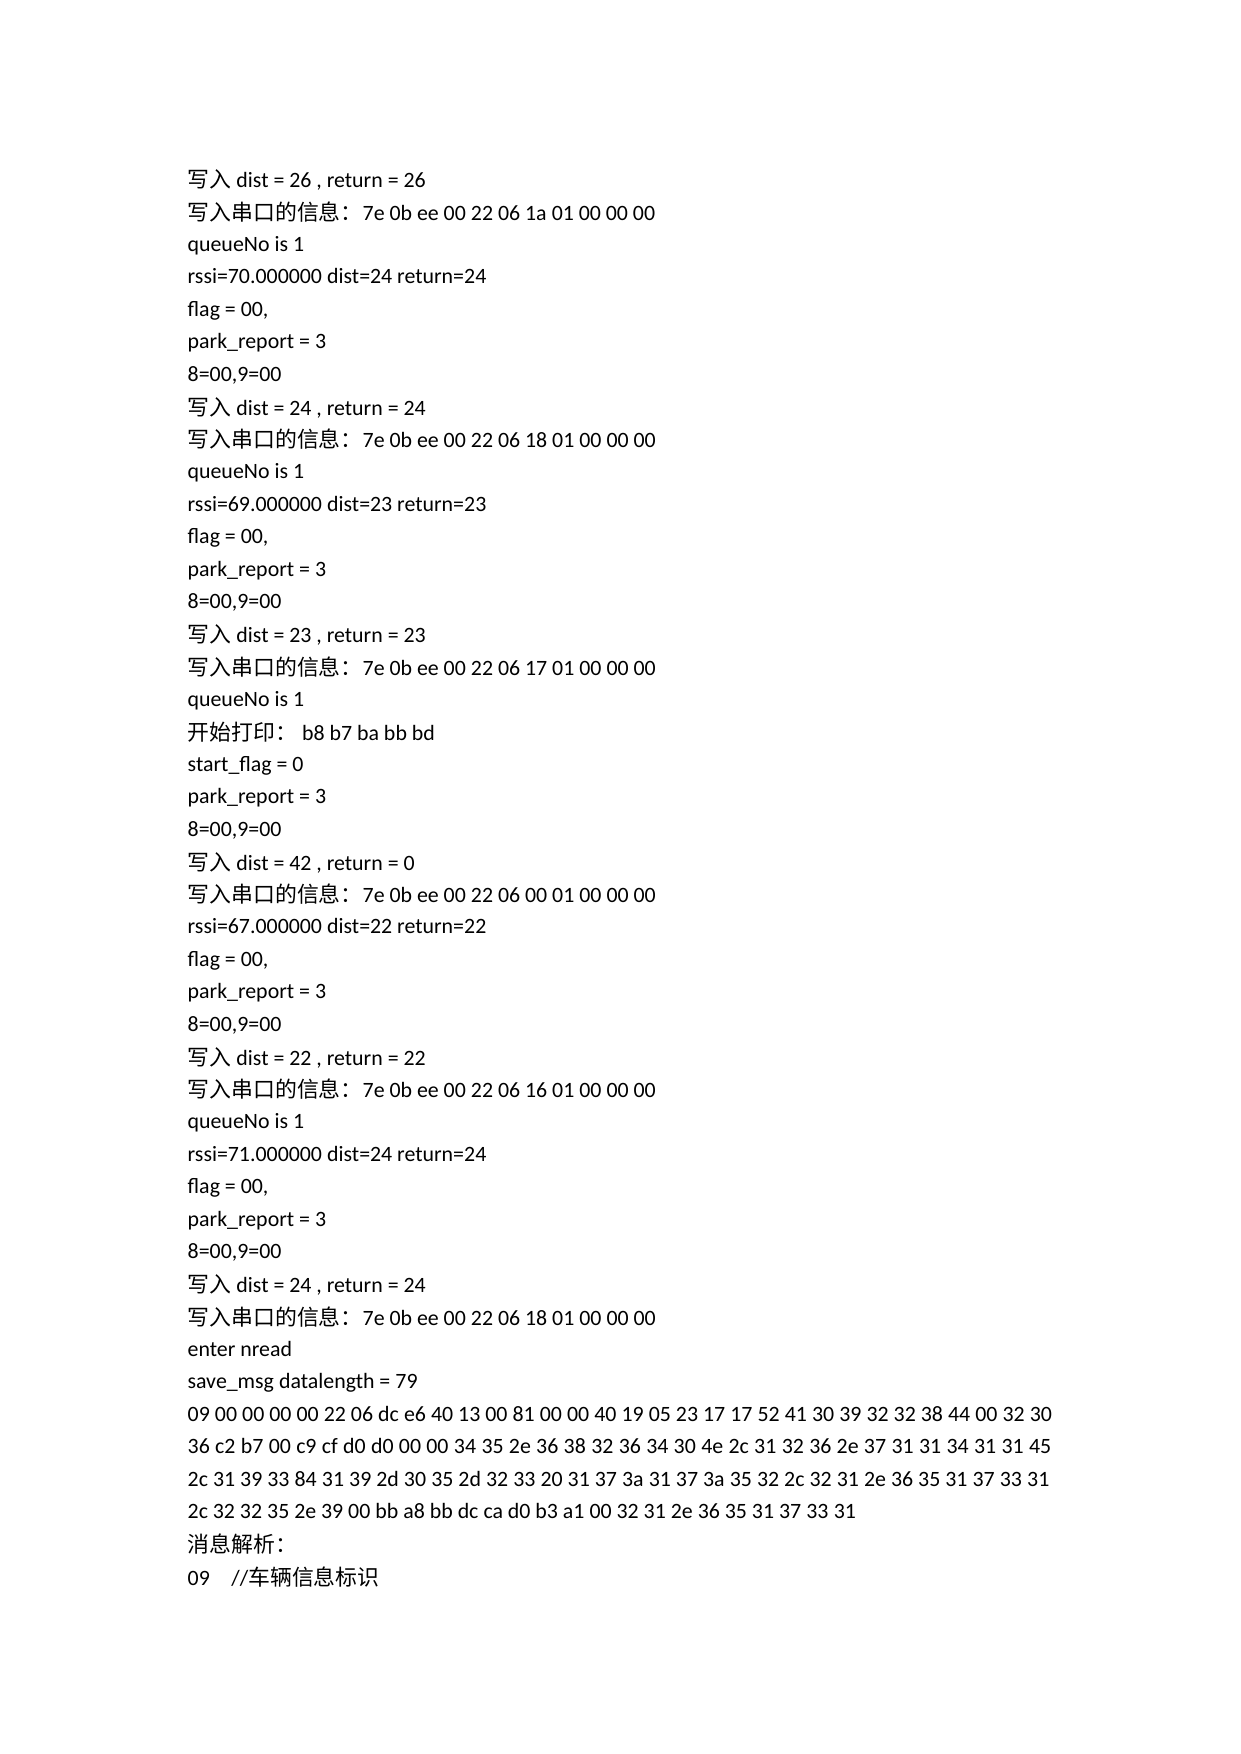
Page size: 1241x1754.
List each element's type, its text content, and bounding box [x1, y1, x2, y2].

text 开始打印： b8 b7 ba bb bd [187, 714, 1053, 747]
text flag = 00, [187, 1169, 1053, 1202]
text 8=00,9=00 [187, 1007, 1053, 1039]
text queueNo is 1 [187, 454, 1053, 487]
text 8=00,9=00 [187, 357, 1053, 389]
text rssi=69.000000 dist=23 return=23 [187, 487, 1053, 519]
text park_report = 3 [187, 974, 1053, 1007]
text park_report = 3 [187, 1202, 1053, 1234]
text 写入串口的信息：7e 0b ee 00 22 06 00 01 00 00 00 [187, 877, 1053, 909]
text queueNo is 1 [187, 227, 1053, 259]
text queueNo is 1 [187, 1104, 1053, 1137]
text flag = 00, [187, 519, 1053, 552]
text start_flag = 0 [187, 747, 1053, 779]
text 消息解析： [187, 1527, 1053, 1559]
text rssi=67.000000 dist=22 return=22 [187, 909, 1053, 942]
text rssi=70.000000 dist=24 return=24 [187, 259, 1053, 292]
text 写入串口的信息：7e 0b ee 00 22 06 18 01 00 00 00 [187, 1299, 1053, 1332]
text 写入串口的信息：7e 0b ee 00 22 06 18 01 00 00 00 [187, 422, 1053, 454]
text 写入 dist = 24 , return = 24 [187, 389, 1053, 422]
text 写入串口的信息：7e 0b ee 00 22 06 17 01 00 00 00 [187, 649, 1053, 682]
text 写入 dist = 22 , return = 22 [187, 1039, 1053, 1072]
text 写入 dist = 42 , return = 0 [187, 844, 1053, 877]
text rssi=71.000000 dist=24 return=24 [187, 1137, 1053, 1169]
text save_msg datalength = 79 [187, 1364, 1053, 1397]
text flag = 00, [187, 942, 1053, 974]
text 8=00,9=00 [187, 1234, 1053, 1267]
text park_report = 3 [187, 779, 1053, 812]
text 写入 dist = 26 , return = 26 [187, 162, 1053, 194]
text park_report = 3 [187, 324, 1053, 357]
text 8=00,9=00 [187, 812, 1053, 844]
text enter nread [187, 1332, 1053, 1364]
text 09 00 00 00 00 22 06 dc e6 40 13 00 81 00 00 40 19 05 23 17 17 52 41 30 39 32 32 38 44 00 32 30 36 c2 b7 00 c9 cf d0 d0 00 00 34 35 2e 36 38 32 36 34 30 4e 2c 31 32 36 2e 37 31 31 34 31 31 45 2c 31 39 33 84 31 39 2d 30 35 2d 32 33 20 31 37 3a 31 37 3a 35 32 2c 32 31 2e 36 35 31 37 33 31 2c 32 32 35 2e 39 00 bb a8 bb dc ca d0 b3 a1 00 32 31 2e 36 35 31 37 33 31 [187, 1397, 1053, 1527]
text 写入串口的信息：7e 0b ee 00 22 06 16 01 00 00 00 [187, 1072, 1053, 1104]
text flag = 00, [187, 292, 1053, 324]
text 写入串口的信息：7e 0b ee 00 22 06 1a 01 00 00 00 [187, 194, 1053, 227]
text 8=00,9=00 [187, 584, 1053, 617]
text queueNo is 1 [187, 682, 1053, 714]
text 09 //车辆信息标识 [187, 1559, 1053, 1592]
text park_report = 3 [187, 552, 1053, 584]
text 写入 dist = 23 , return = 23 [187, 617, 1053, 649]
text 写入 dist = 24 , return = 24 [187, 1267, 1053, 1299]
